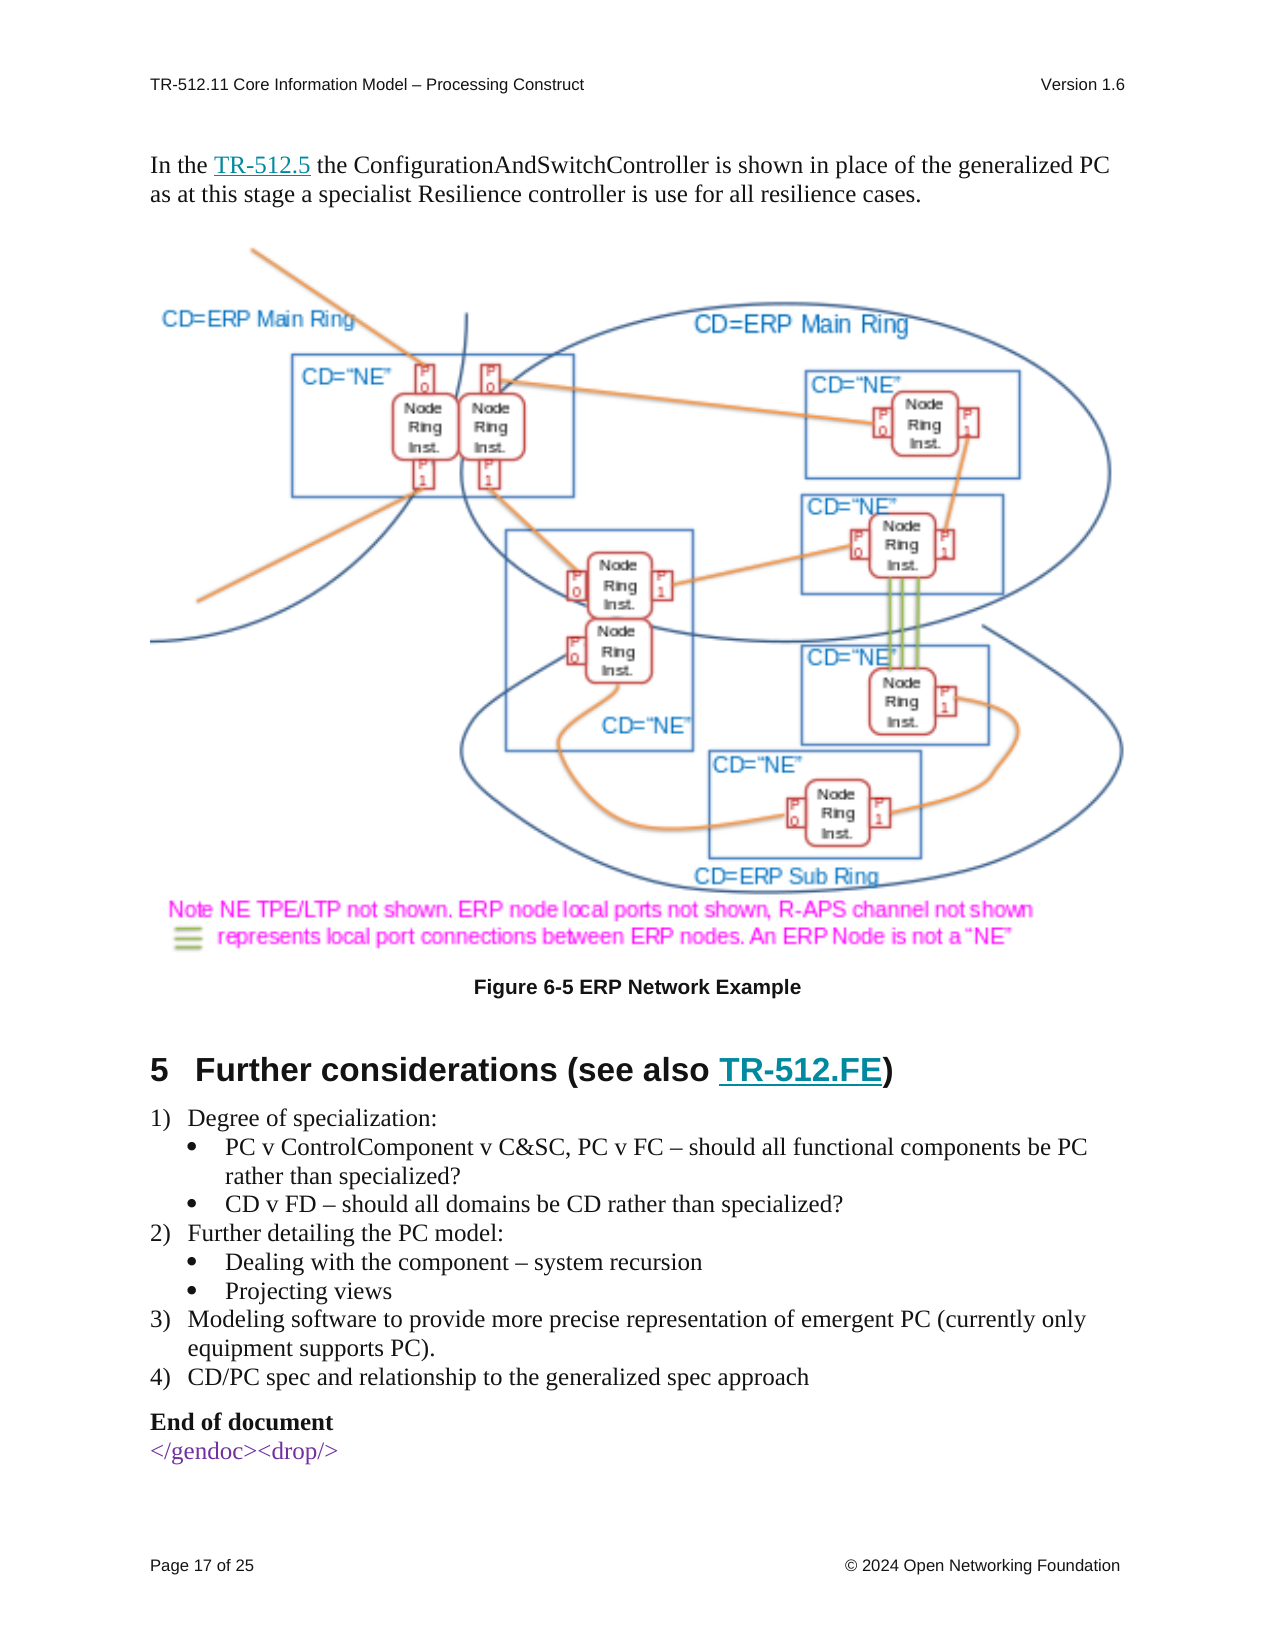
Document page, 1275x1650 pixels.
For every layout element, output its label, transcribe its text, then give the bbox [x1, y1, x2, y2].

list Degree of specialization: [150, 1103, 1125, 1132]
text End of document [150, 1407, 1125, 1436]
list CD v FD – should all domains be CD rather than specialized? [187, 1189, 1125, 1218]
list Dealing with the component – system recursion [187, 1247, 1125, 1276]
list CD/PC spec and relationship to the generalized spec approach [150, 1362, 1125, 1391]
list PC v ControlComponent v C&SC, PC v FC – should all functional components be PC rather than specialized? [187, 1132, 1125, 1189]
text In the TR-512.5 the ConfigurationAndSwitchController is shown in place of the generalized PC as at this stage a specialist Resilience controller is use for all resilience cases. [150, 150, 1125, 207]
subtitle Further considerations (see also TR-512.FE) [150, 1045, 1125, 1091]
list Projecting views [187, 1276, 1125, 1304]
list Further detailing the PC model: [150, 1218, 1125, 1247]
text </gendoc><drop/> [150, 1436, 1125, 1465]
list Modeling software to provide more precise representation of emergent PC (currently only equipment supports PC). [150, 1304, 1125, 1362]
